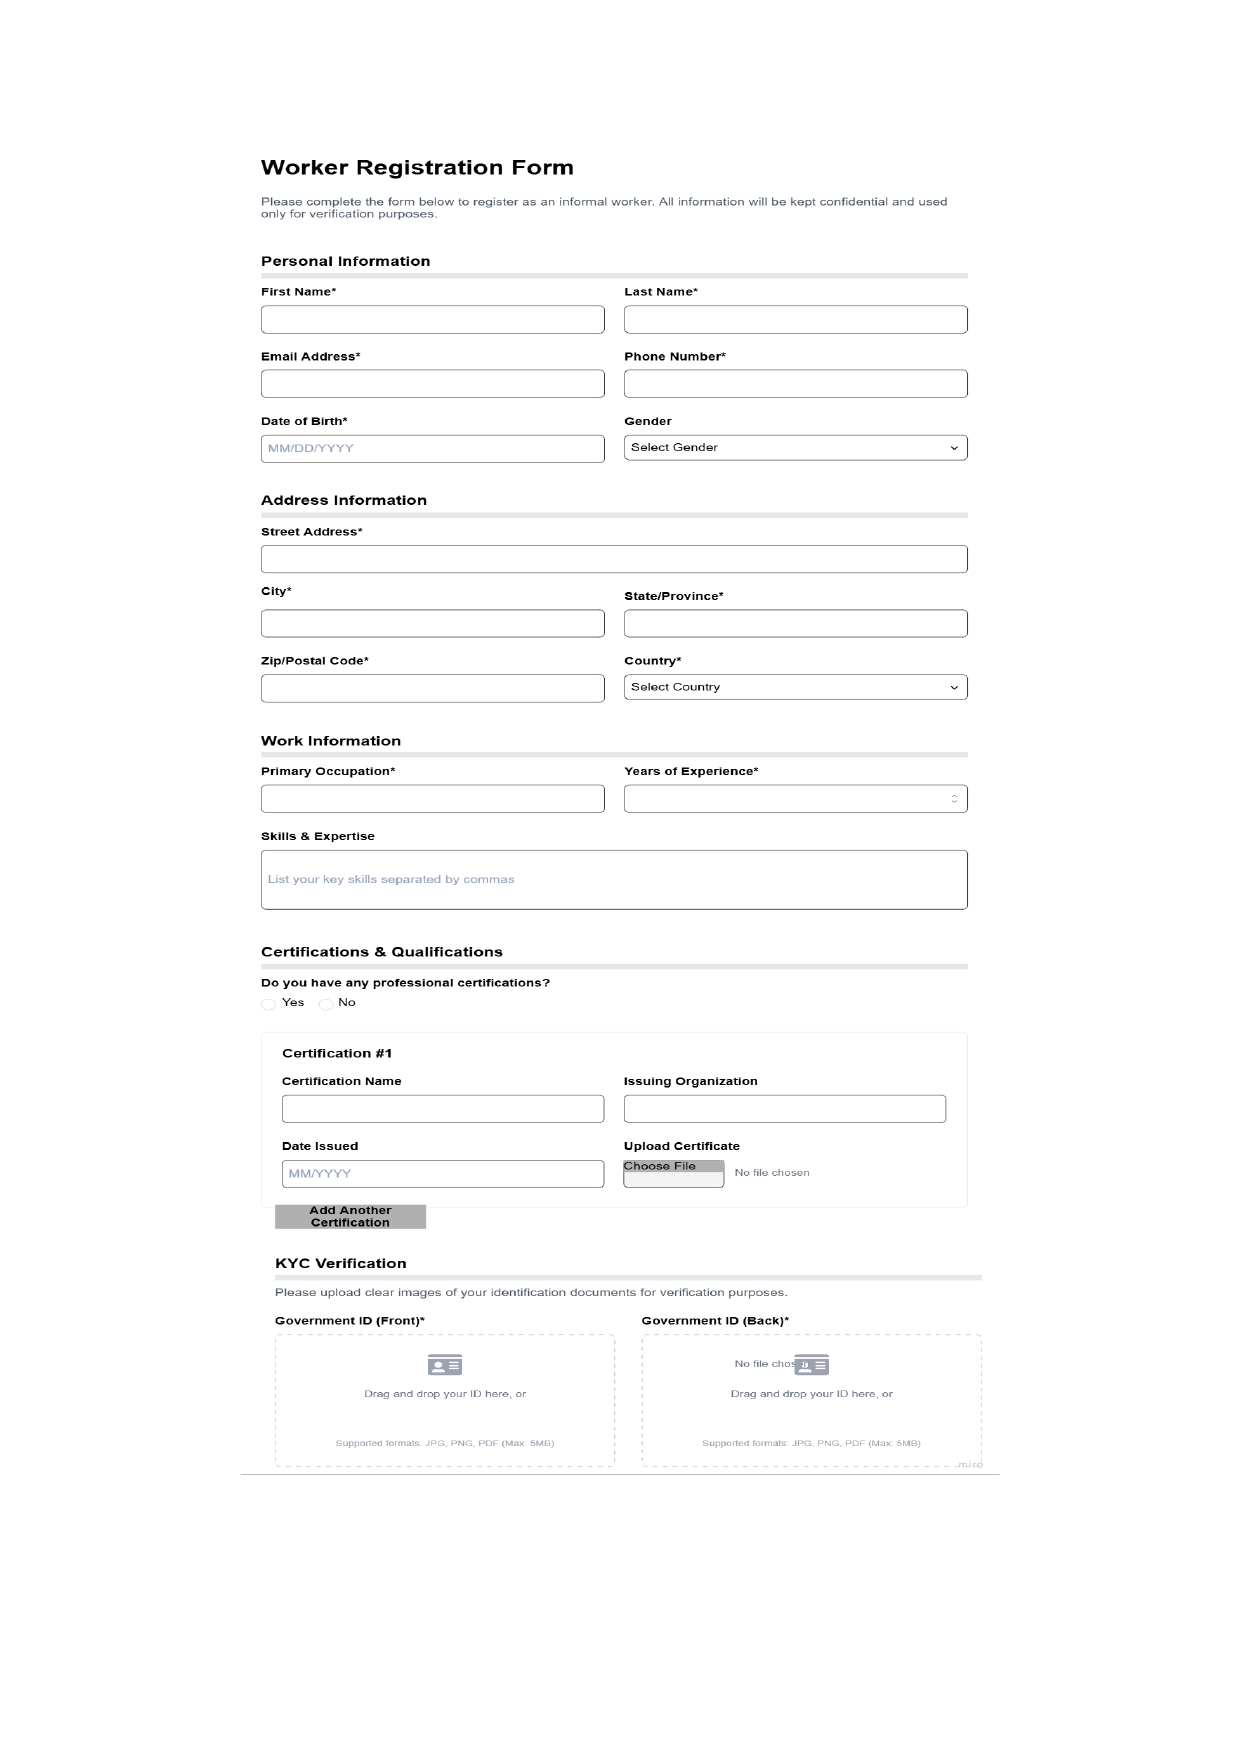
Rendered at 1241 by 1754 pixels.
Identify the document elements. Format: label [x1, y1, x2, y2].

picture [240, 150, 1000, 1481]
